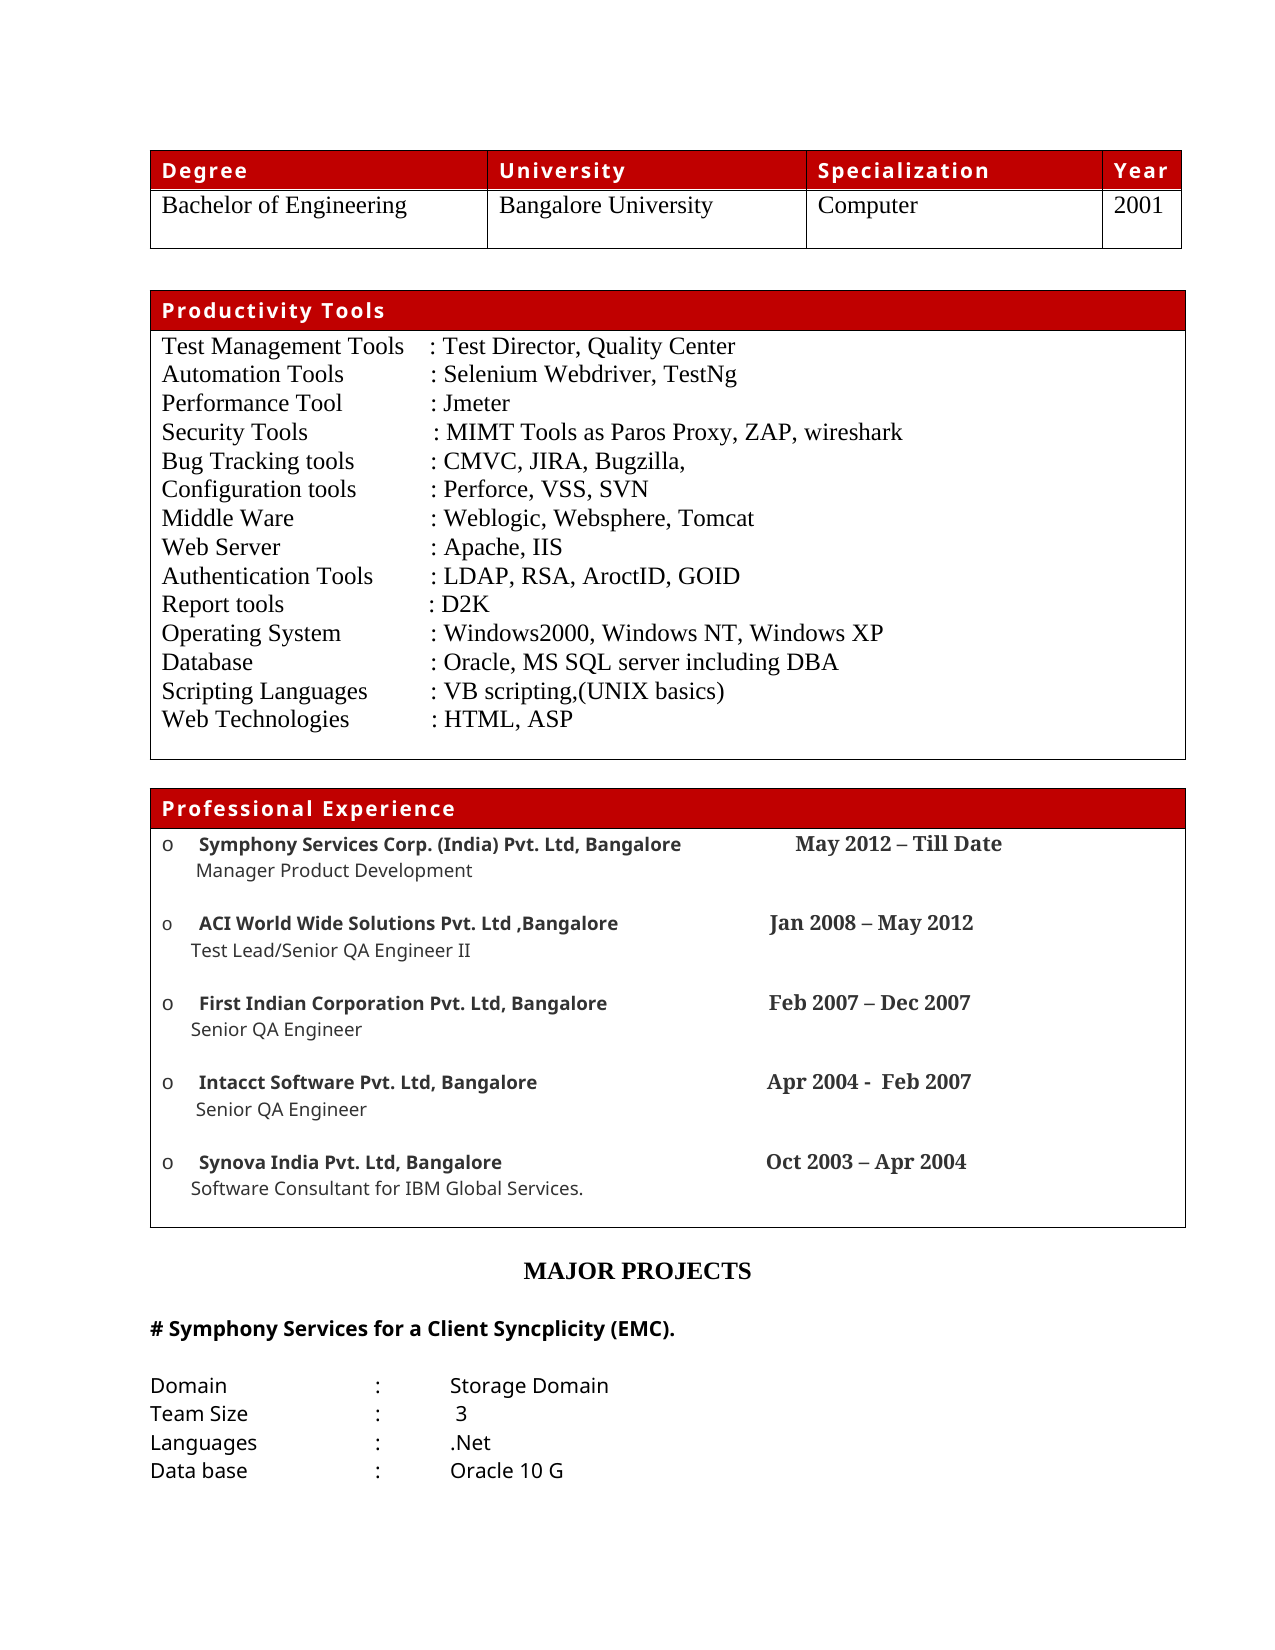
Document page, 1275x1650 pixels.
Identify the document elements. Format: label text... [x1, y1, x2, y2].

table_header University [488, 151, 806, 189]
text # Symphony Services for a Client Syncplicity (EMC). [150, 1314, 1125, 1342]
text Domain : Storage Domain [150, 1371, 1125, 1399]
table_header Specialization [807, 151, 1102, 189]
table_cell Computer [807, 191, 1102, 248]
table_cell 2001 [1103, 191, 1181, 248]
table_header Productivity Tools [151, 291, 1185, 330]
table_cell Symphony Services Corp. (India) Pvt. Ltd, Bangalore May 2012 – Till Date Manager Product Development ACI World Wide Solutions Pvt. Ltd ,Bangalore Jan 2008 – May 2012 Test Lead/Senior QA Engineer II First Indian Corporation Pvt. Ltd, Bangalore Feb 2007 – Dec 2007 Senior QA Engineer Intacct Software Pvt. Ltd, Bangalore Apr 2004 - Feb 2007 Senior QA Engineer Synova India Pvt. Ltd, Bangalore Oct 2003 – Apr 2004 Software Consultant for IBM Global Services. [151, 829, 1185, 1227]
text MAJOR PROJECTS [150, 1256, 1125, 1285]
table_cell Bachelor of Engineering [151, 191, 487, 248]
table_header Year [1103, 151, 1181, 189]
table_cell Bangalore University [488, 191, 806, 248]
table_header Professional Experience [151, 789, 1185, 828]
text Data base : Oracle 10 G [150, 1456, 1125, 1484]
text Languages : .Net [150, 1428, 1125, 1456]
text Team Size : 3 [150, 1399, 1125, 1428]
table_cell Test Management Tools : Test Director, Quality Center Automation Tools : Selenium Webdriver, TestNg Performance Tool : Jmeter Security Tools : MIMT Tools as Paros Proxy, ZAP, wireshark Bug Tracking tools : CMVC, JIRA, Bugzilla, Configuration tools : Perforce, VSS, SVN Middle Ware : Weblogic, Websphere, Tomcat Web Server : Apache, IIS Authentication Tools : LDAP, RSA, AroctID, GOID Report tools : D2K Operating System : Windows2000, Windows NT, Windows XP Database : Oracle, MS SQL server including DBA Scripting Languages : VB scripting,(UNIX basics) Web Technologies : HTML, ASP [151, 331, 1185, 759]
table_header Degree [151, 151, 487, 189]
